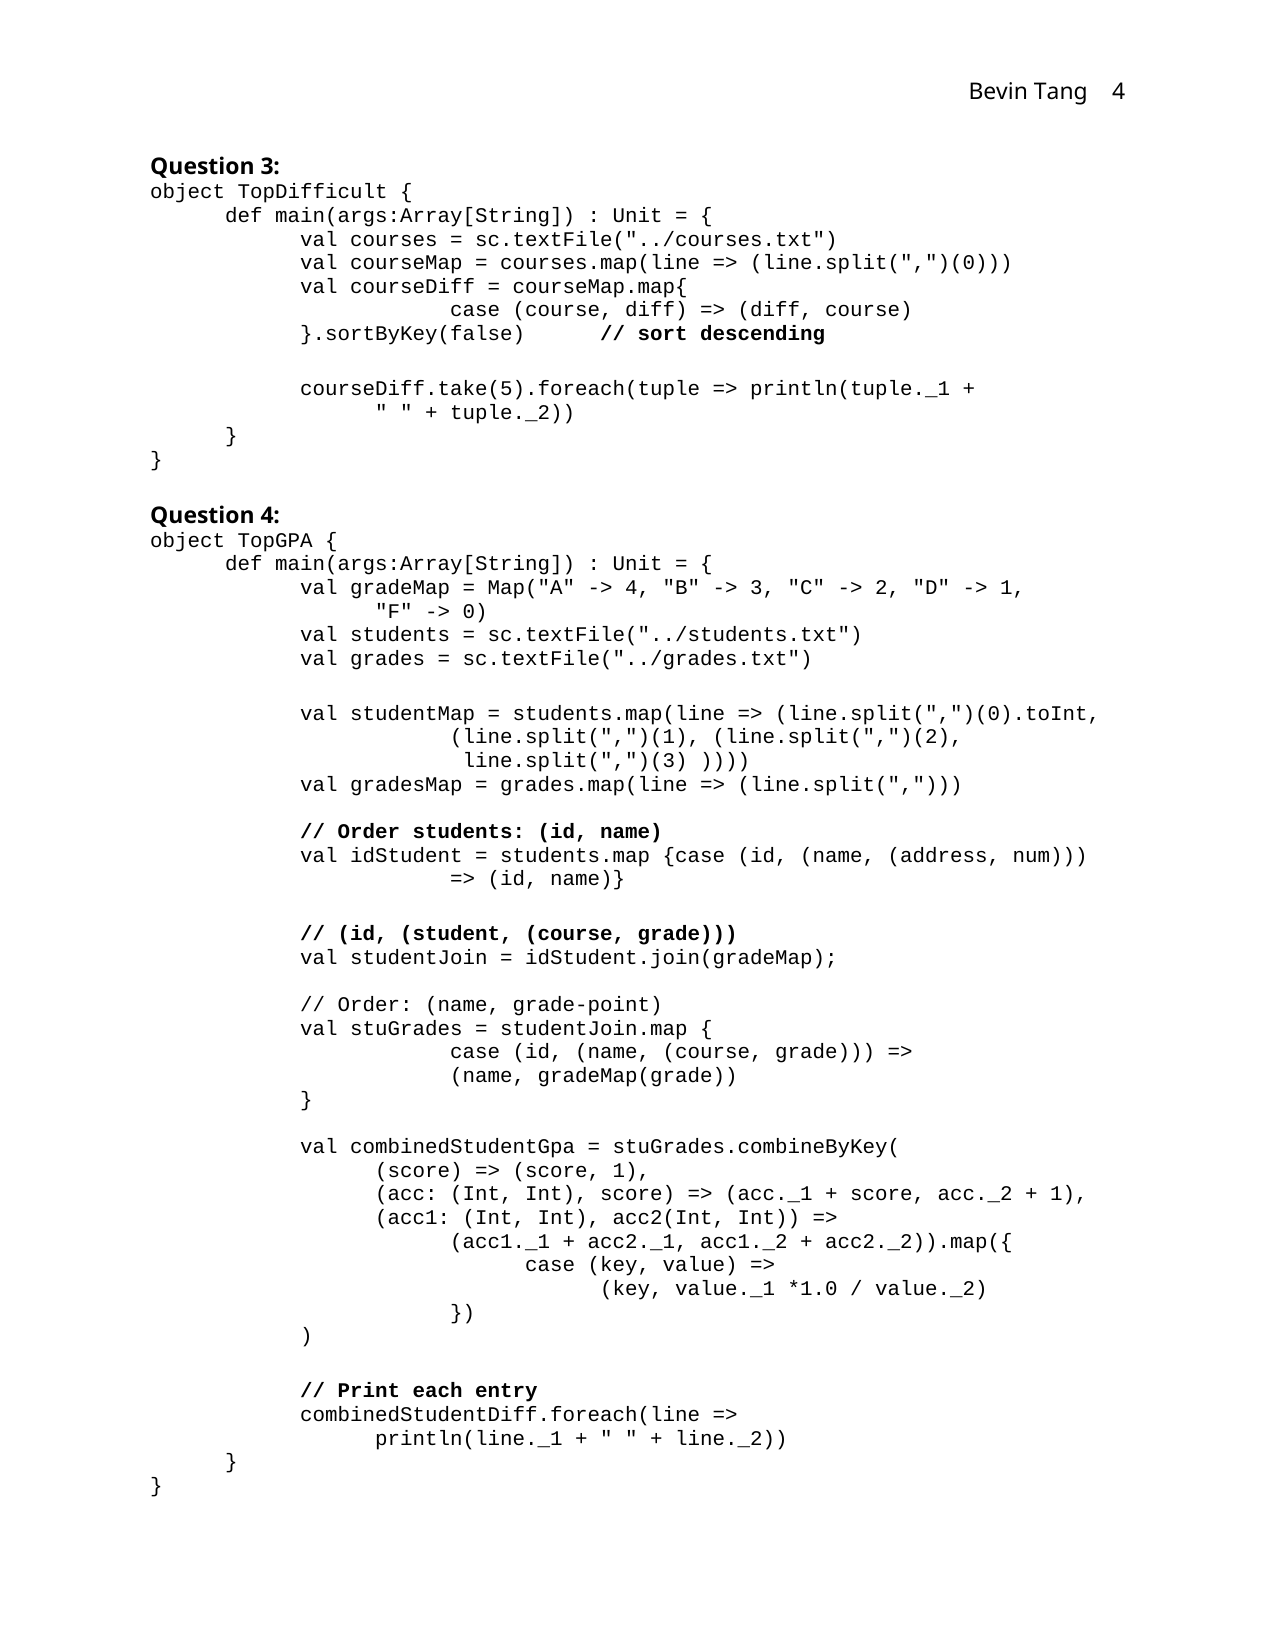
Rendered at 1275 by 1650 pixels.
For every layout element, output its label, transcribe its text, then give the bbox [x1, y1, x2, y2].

text (key, value._1 *1.0 / value._2) [525, 1278, 1125, 1302]
text }) [150, 1302, 1125, 1325]
text case (course, diff) => (diff, course) [150, 299, 1125, 323]
text (acc: (Int, Int), score) => (acc._1 + score, acc._2 + 1), [150, 1183, 1125, 1207]
text def main(args:Array[String]) : Unit = { [150, 553, 1125, 577]
text val stuGrades = studentJoin.map { [150, 1018, 1125, 1042]
text ) [150, 1325, 1125, 1349]
text val gradesMap = grades.map(line => (line.split(","))) [150, 774, 1125, 797]
text def main(args:Array[String]) : Unit = { [150, 205, 1125, 228]
text } [150, 1451, 1125, 1475]
text } [150, 1475, 1125, 1498]
text case (key, value) => [450, 1254, 1125, 1278]
text "F" -> 0) [300, 601, 1125, 624]
text val courses = sc.textFile("../courses.txt") [150, 228, 1125, 252]
text " " + tuple._2)) [300, 402, 1125, 425]
text val courseDiff = courseMap.map{ [150, 276, 1125, 299]
text }.sortByKey(false) // sort descending [150, 323, 1125, 347]
text => (id, name)} [375, 868, 1125, 892]
text (name, gradeMap(grade)) [150, 1065, 1125, 1089]
text val courseMap = courses.map(line => (line.split(",")(0))) [150, 252, 1125, 276]
text object TopDifficult { [150, 181, 1125, 205]
text } [150, 425, 1125, 449]
text line.split(",")(3) )))) [150, 750, 1125, 774]
text Question 3: [150, 150, 1125, 181]
text // Order students: (id, name) [150, 821, 1125, 845]
text object TopGPA { [150, 530, 1125, 553]
text // Order: (name, grade-point) [150, 994, 1125, 1018]
text val students = sc.textFile("../students.txt") [150, 624, 1125, 648]
text val idStudent = students.map {case (id, (name, (address, num))) [150, 845, 1125, 868]
text // Print each entry [150, 1380, 1125, 1404]
text val studentMap = students.map(line => (line.split(",")(0).toInt, [150, 703, 1125, 727]
text (acc1: (Int, Int), acc2(Int, Int)) => [150, 1207, 1125, 1231]
text val studentJoin = idStudent.join(gradeMap); [150, 947, 1125, 971]
text } [150, 449, 1125, 473]
text println(line._1 + " " + line._2)) [300, 1427, 1125, 1451]
text // (id, (student, (course, grade))) [225, 923, 1125, 947]
text val gradeMap = Map("A" -> 4, "B" -> 3, "C" -> 2, "D" -> 1, [150, 577, 1125, 601]
text val grades = sc.textFile("../grades.txt") [150, 648, 1125, 672]
text case (id, (name, (course, grade))) => [375, 1042, 1125, 1065]
text courseDiff.take(5).foreach(tuple => println(tuple._1 + [150, 378, 1125, 402]
text } [150, 1089, 1125, 1112]
text Question 4: [150, 498, 1125, 530]
text (score) => (score, 1), [150, 1160, 1125, 1183]
text (acc1._1 + acc2._1, acc1._2 + acc2._2)).map({ [150, 1231, 1125, 1254]
text (line.split(",")(1), (line.split(",")(2), [150, 727, 1125, 750]
text val combinedStudentGpa = stuGrades.combineByKey( [150, 1136, 1125, 1160]
text combinedStudentDiff.foreach(line => [150, 1404, 1125, 1427]
